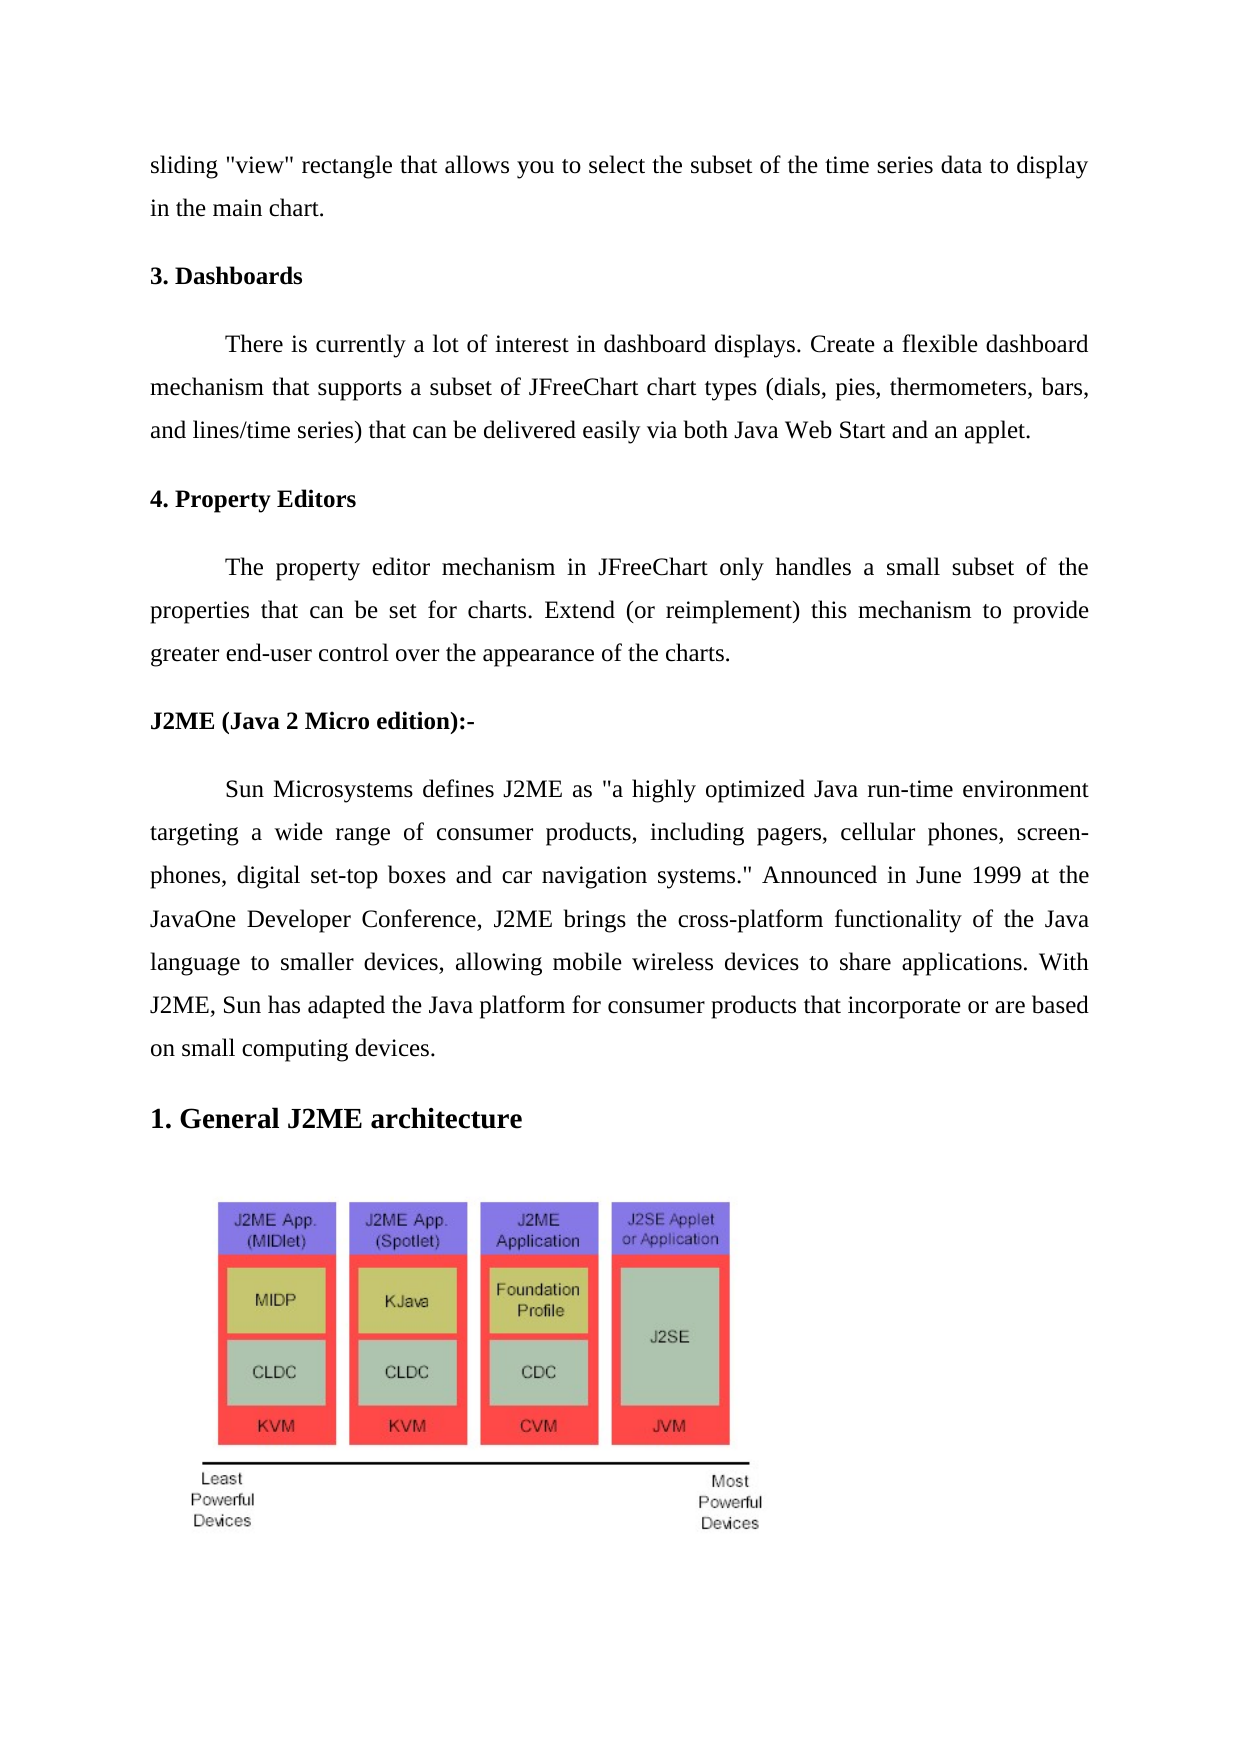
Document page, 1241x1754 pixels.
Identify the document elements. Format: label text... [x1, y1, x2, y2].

subtitle 3. Dashboards [150, 261, 1090, 290]
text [150, 150, 1090, 222]
text J2ME (Java 2 Micro edition):- [150, 706, 1090, 735]
text There is currently a lot of interest in dashboard displays. Create a flexible dashboard mechanism that supports a subset of JFreeChart chart types (dials, pies, thermometers, bars, and lines/time series) that can be delivered easily via both Java Web Start and an applet. [150, 329, 1090, 444]
text 1. General J2ME architecture [150, 1101, 1090, 1135]
text The property editor mechanism in JFreeChart only handles a small subset of the properties that can be set for charts. Extend (or reimplement) this mechanism to provide greater end-user control over the appearance of the charts. [150, 552, 1090, 667]
subtitle 4. Property Editors [150, 484, 1090, 512]
text Sun Microsystems defines J2ME as "a highly optimized Java run-time environment targeting a wide range of consumer products, including pagers, cellular phones, screen-phones, digital set-top boxes and car navigation systems." Announced in June 1999 at the JavaOne Developer Conference, J2ME brings the cross-platform functionality of the Java language to smaller devices, allowing mobile wireless devices to share applications. With J2ME, Sun has adapted the Java platform for consumer products that incorporate or are based on small computing devices. [150, 774, 1090, 1062]
